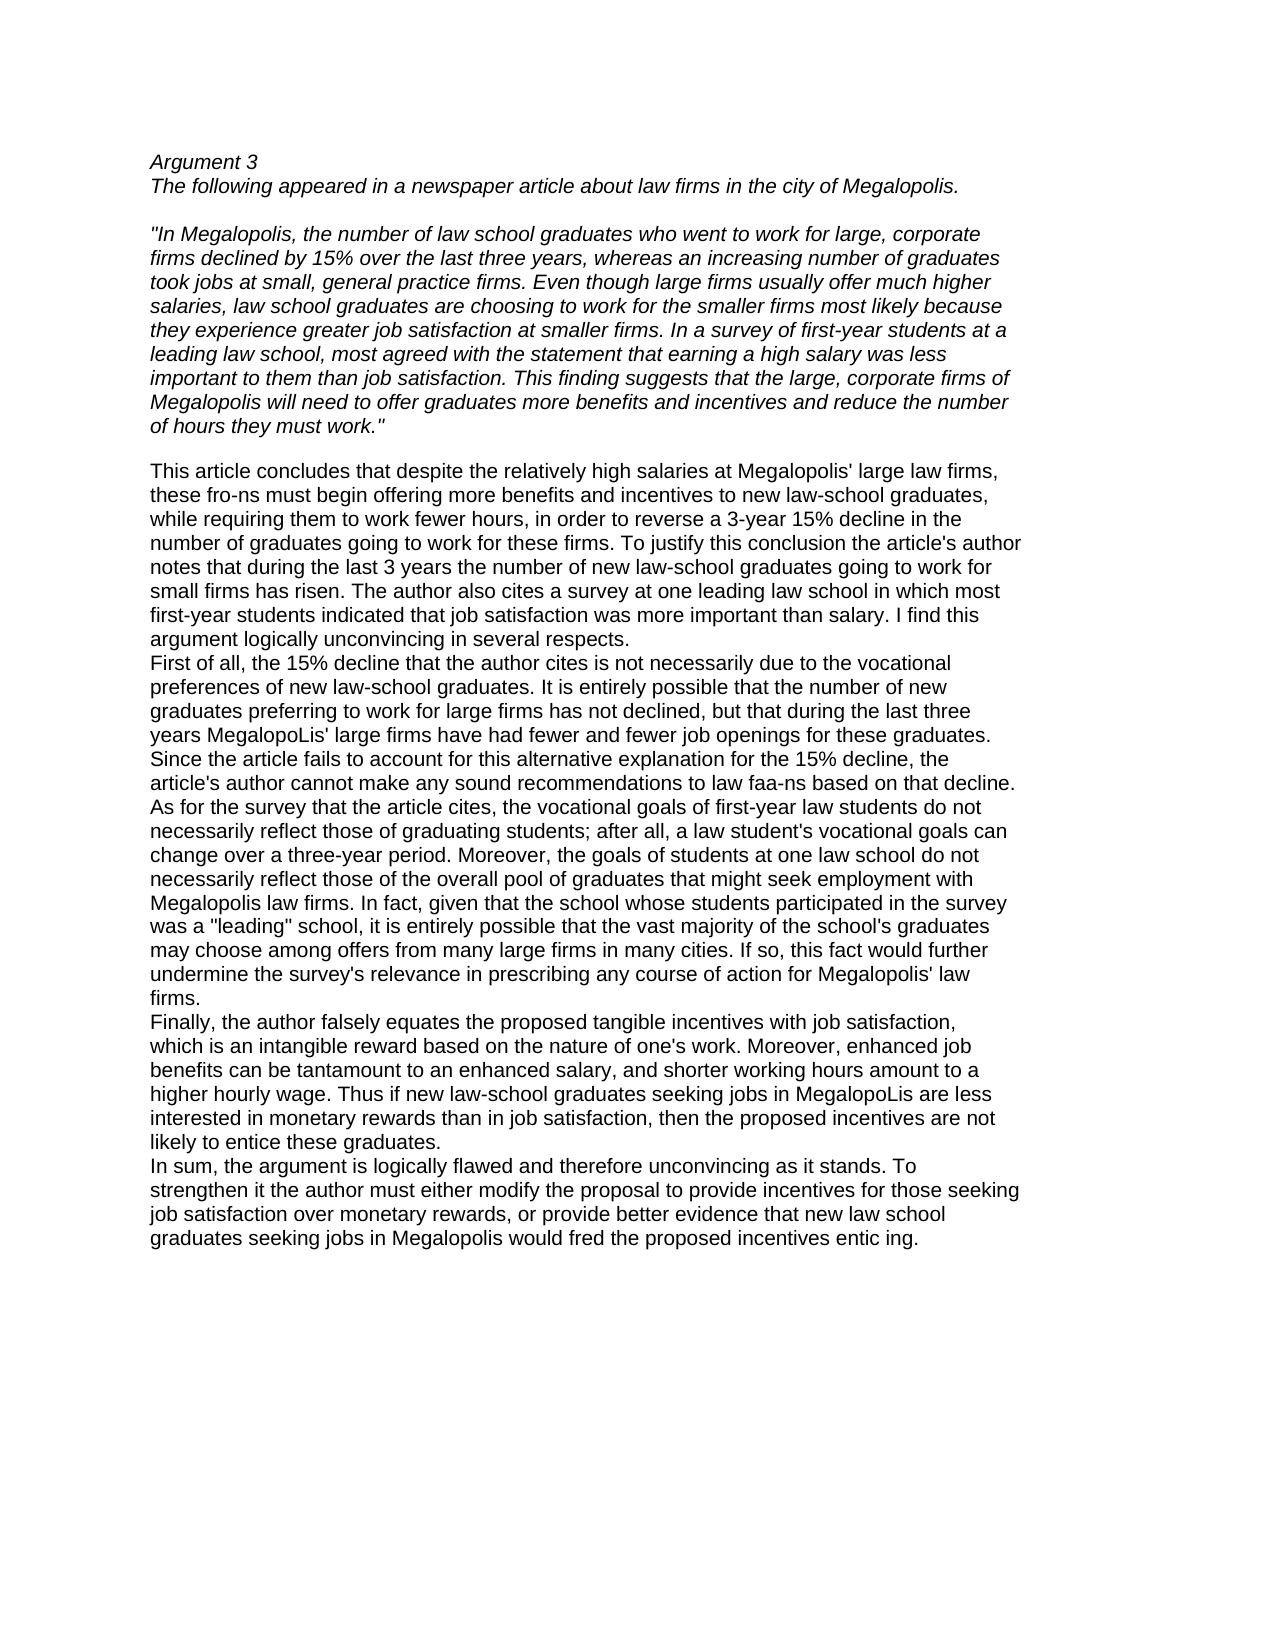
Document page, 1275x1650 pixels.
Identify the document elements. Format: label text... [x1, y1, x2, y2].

text job satisfaction over monetary rewards, or provide better evidence that new law school [150, 1202, 1125, 1226]
text Megalopolis will need to offer graduates more benefits and incentives and reduce the number [150, 389, 1125, 413]
text graduates preferring to work for large firms has not declined, but that during the last three [150, 699, 1125, 723]
text argument logically unconvincing in several respects. [150, 627, 1125, 651]
text while requiring them to work fewer hours, in order to reverse a 3-year 15% decline in the [150, 507, 1125, 531]
text salaries, law school graduates are choosing to work for the smaller firms most likely because [150, 294, 1125, 318]
text As for the survey that the article cites, the vocational goals of first-year law students do not [150, 794, 1125, 818]
text these fro-ns must begin offering more benefits and incentives to new law-school graduates, [150, 483, 1125, 507]
text First of all, the 15% decline that the author cites is not necessarily due to the vocational [150, 651, 1125, 675]
text they experience greater job satisfaction at smaller firms. In a survey of first-year students at a [150, 318, 1125, 342]
text important to them than job satisfaction. This finding suggests that the large, corporate firms of [150, 366, 1125, 389]
text This article concludes that despite the relatively high salaries at Megalopolis' large law firms, [150, 459, 1125, 483]
text first-year students indicated that job satisfaction was more important than salary. I find this [150, 603, 1125, 627]
text years MegalopoLis' large firms have had fewer and fewer job openings for these graduates. [150, 723, 1125, 747]
text Since the article fails to account for this alternative explanation for the 15% decline, the [150, 747, 1125, 771]
text likely to entice these graduates. [150, 1130, 1125, 1154]
text was a "leading" school, it is entirely possible that the vast majority of the school's graduates [150, 914, 1125, 938]
text leading law school, most agreed with the statement that earning a high salary was less [150, 342, 1125, 366]
text Argument 3 [150, 150, 1125, 174]
text change over a three-year period. Moreover, the goals of students at one law school do not [150, 842, 1125, 866]
text took jobs at small, general practice firms. Even though large firms usually offer much higher [150, 270, 1125, 294]
text necessarily reflect those of graduating students; after all, a law student's vocational goals can [150, 818, 1125, 842]
text necessarily reflect those of the overall pool of graduates that might seek employment with [150, 866, 1125, 890]
text undermine the survey's relevance in prescribing any course of action for Megalopolis' law [150, 962, 1125, 986]
text benefits can be tantamount to an enhanced salary, and shorter working hours amount to a [150, 1058, 1125, 1082]
text small firms has risen. The author also cites a survey at one leading law school in which most [150, 579, 1125, 603]
text higher hourly wage. Thus if new law-school graduates seeking jobs in MegalopoLis are less [150, 1082, 1125, 1106]
text strengthen it the author must either modify the proposal to provide incentives for those seeking [150, 1178, 1125, 1202]
text may choose among offers from many large firms in many cities. If so, this fact would further [150, 938, 1125, 962]
text number of graduates going to work for these firms. To justify this conclusion the article's author [150, 531, 1125, 555]
text In sum, the argument is logically flawed and therefore unconvincing as it stands. To [150, 1154, 1125, 1178]
text The following appeared in a newspaper article about law firms in the city of Megalopolis. [150, 174, 1125, 198]
text notes that during the last 3 years the number of new law-school graduates going to work for [150, 555, 1125, 579]
text "In Megalopolis, the number of law school graduates who went to work for large, corporate [150, 222, 1125, 246]
text firms. [150, 986, 1125, 1010]
text article's author cannot make any sound recommendations to law faa-ns based on that decline. [150, 771, 1125, 794]
text which is an intangible reward based on the nature of one's work. Moreover, enhanced job [150, 1034, 1125, 1058]
text Finally, the author falsely equates the proposed tangible incentives with job satisfaction, [150, 1010, 1125, 1034]
text of hours they must work." [150, 413, 1125, 437]
text preferences of new law-school graduates. It is entirely possible that the number of new [150, 675, 1125, 699]
text firms declined by 15% over the last three years, whereas an increasing number of graduates [150, 246, 1125, 270]
text Megalopolis law firms. In fact, given that the school whose students participated in the survey [150, 890, 1125, 914]
text interested in monetary rewards than in job satisfaction, then the proposed incentives are not [150, 1106, 1125, 1130]
text graduates seeking jobs in Megalopolis would fred the proposed incentives entic ing. [150, 1226, 1125, 1250]
